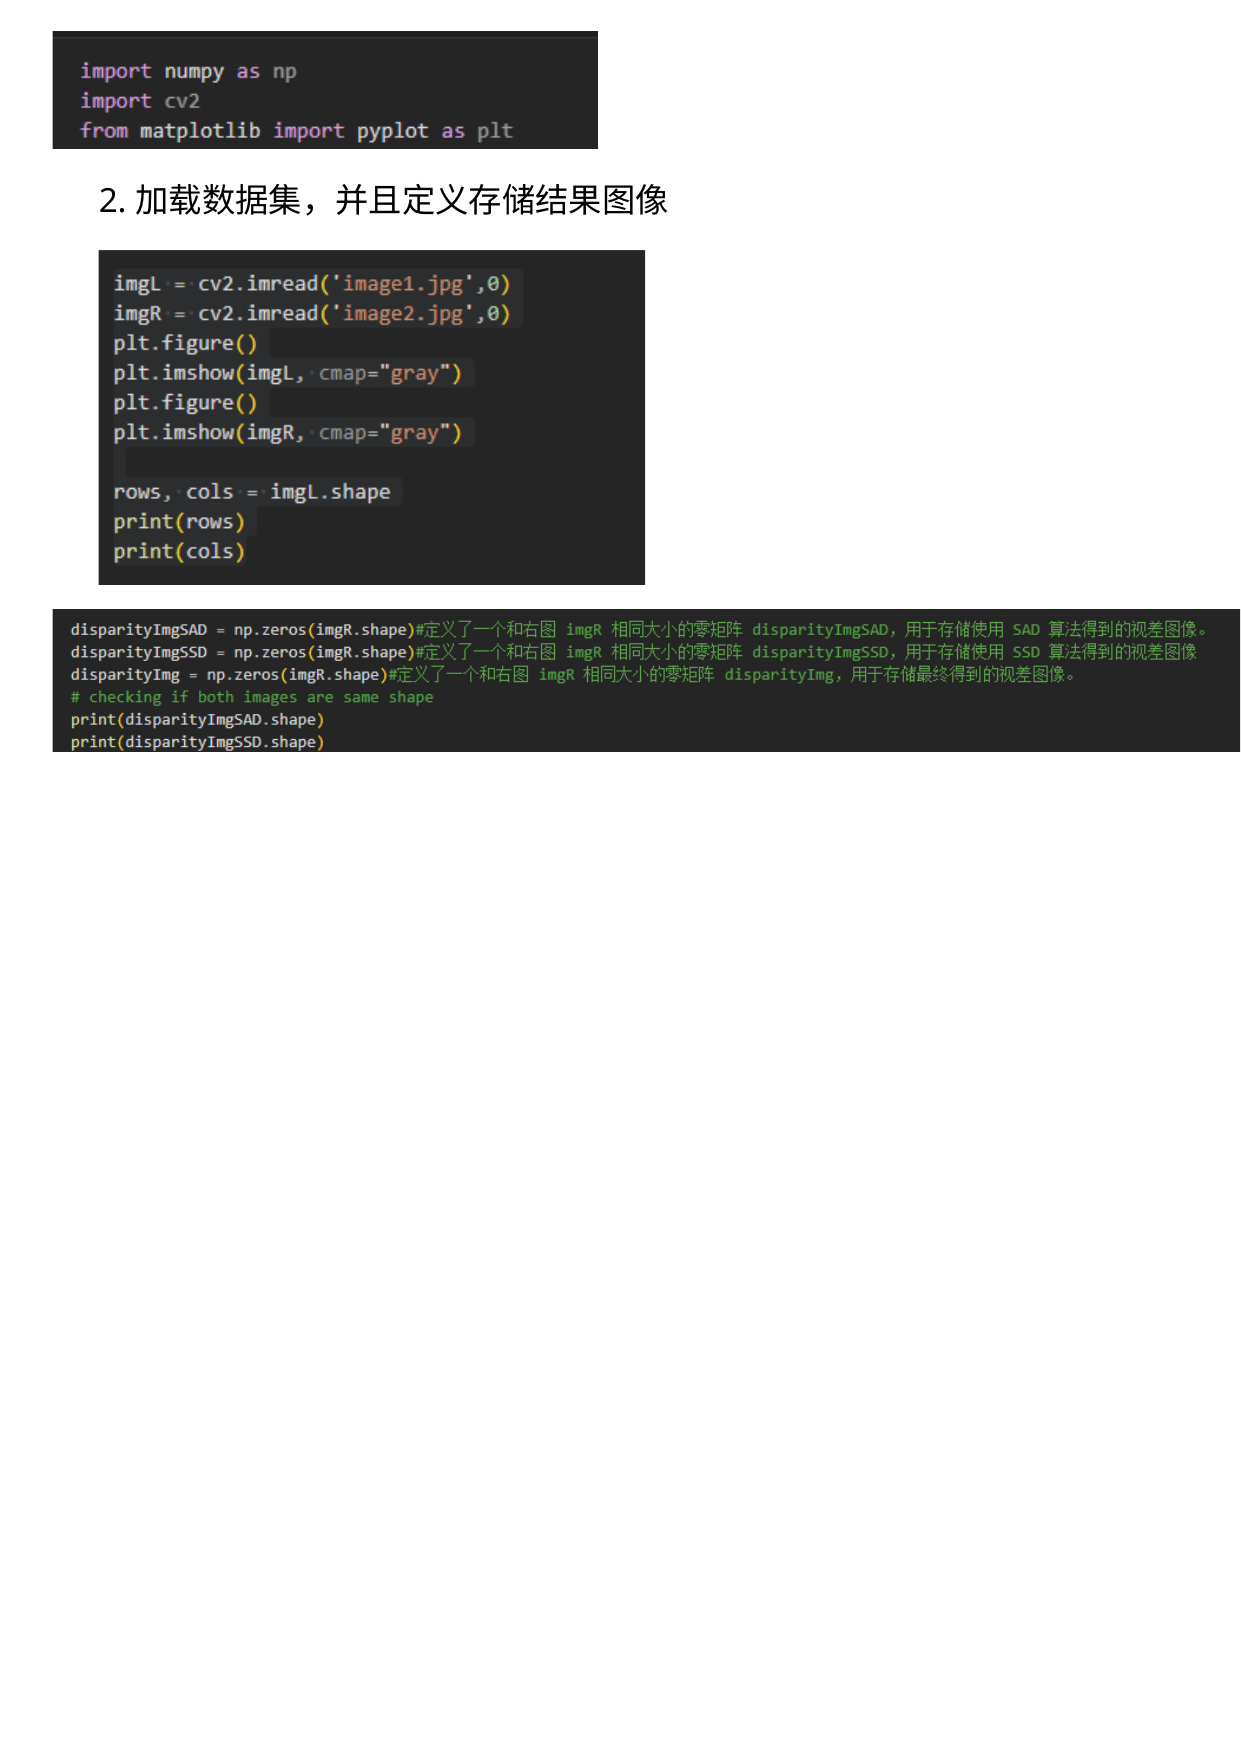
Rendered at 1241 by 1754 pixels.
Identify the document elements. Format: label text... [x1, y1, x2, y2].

picture [52, 31, 598, 149]
picture [52, 609, 1241, 752]
picture [98, 250, 646, 585]
text 2. 加载数据集，并且定义存储结果图像 [53, 174, 1240, 222]
